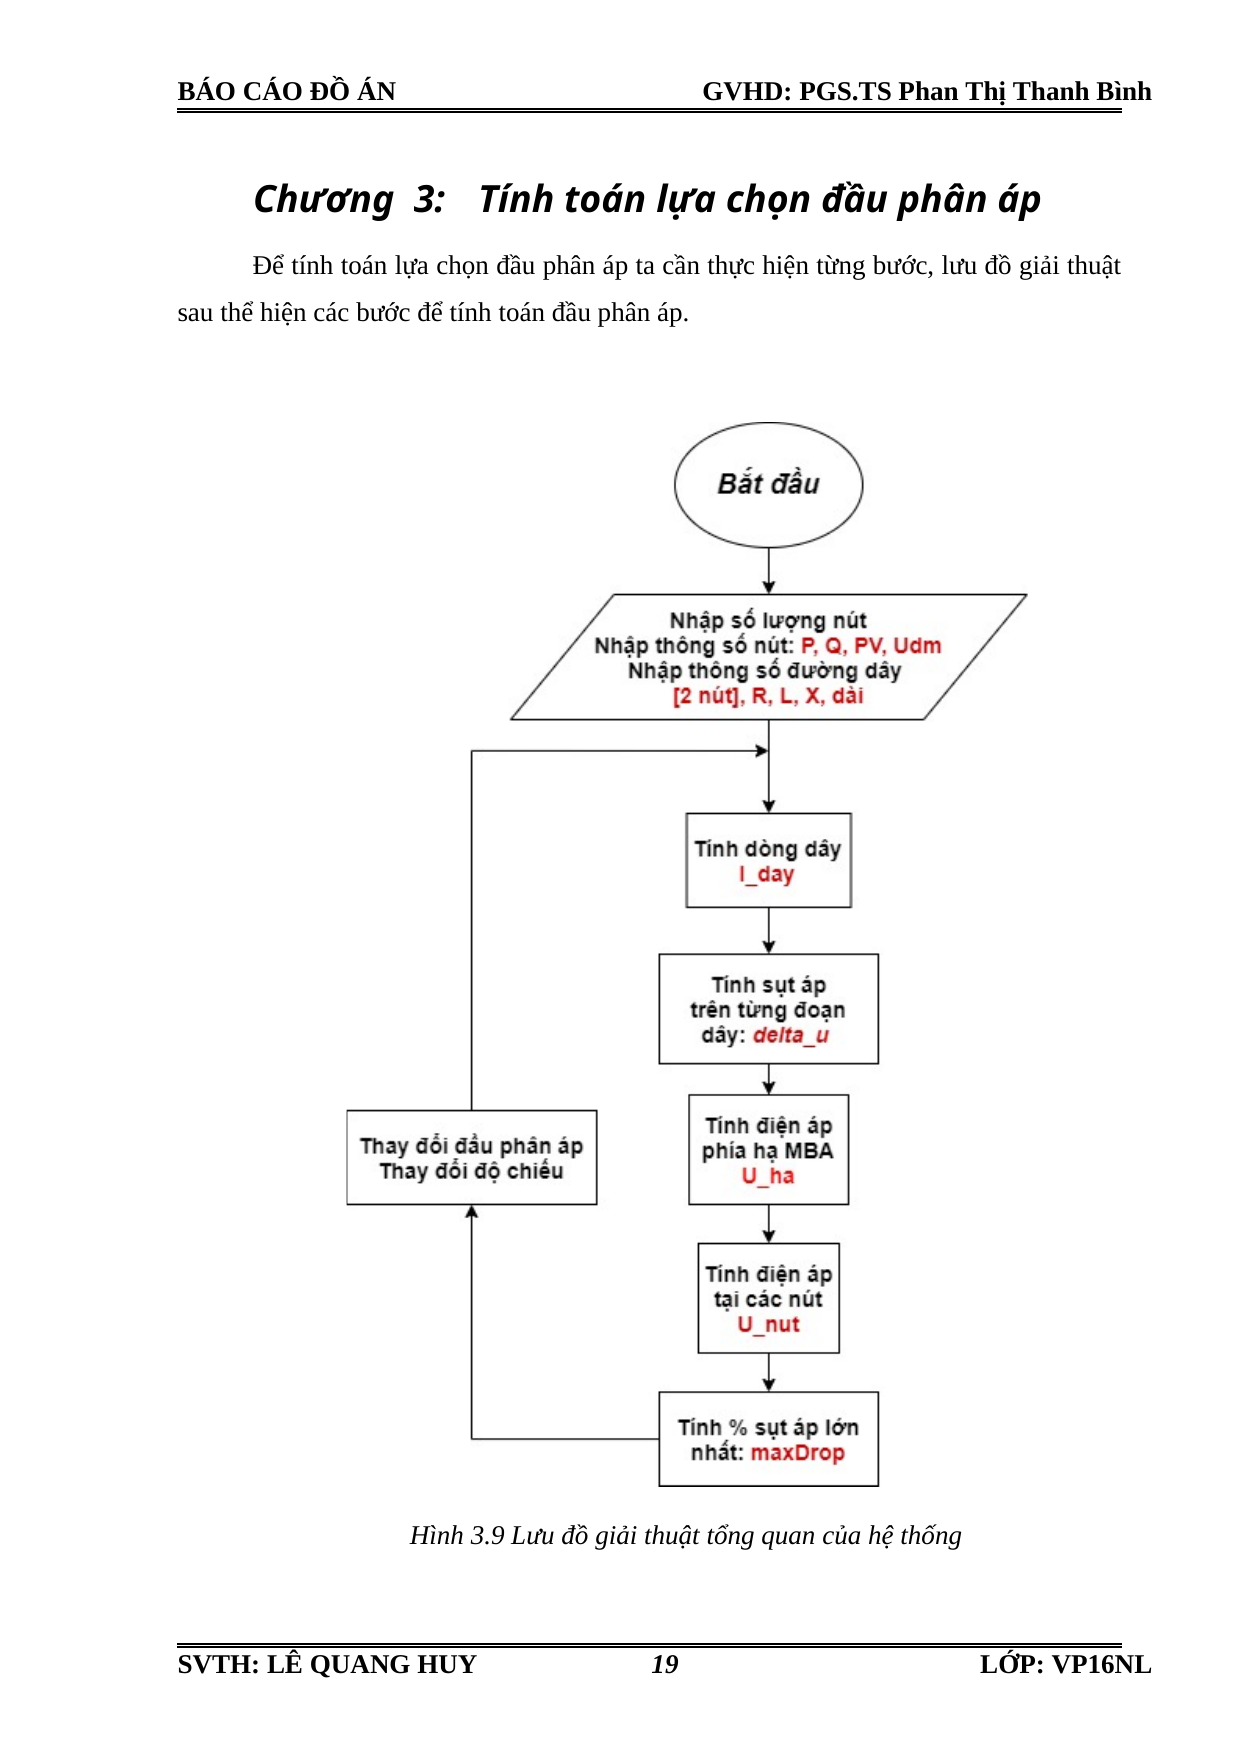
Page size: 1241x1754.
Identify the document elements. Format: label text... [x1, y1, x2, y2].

text Để tính toán lựa chọn đầu phân áp ta cần thực hiện từng bước, lưu đồ giải thuật sau thể hiện các bước để tính toán đầu phân áp. [177, 249, 1122, 327]
subtitle Tính toán lựa chọn đầu phân áp [177, 173, 1122, 224]
picture [346, 422, 1028, 1487]
